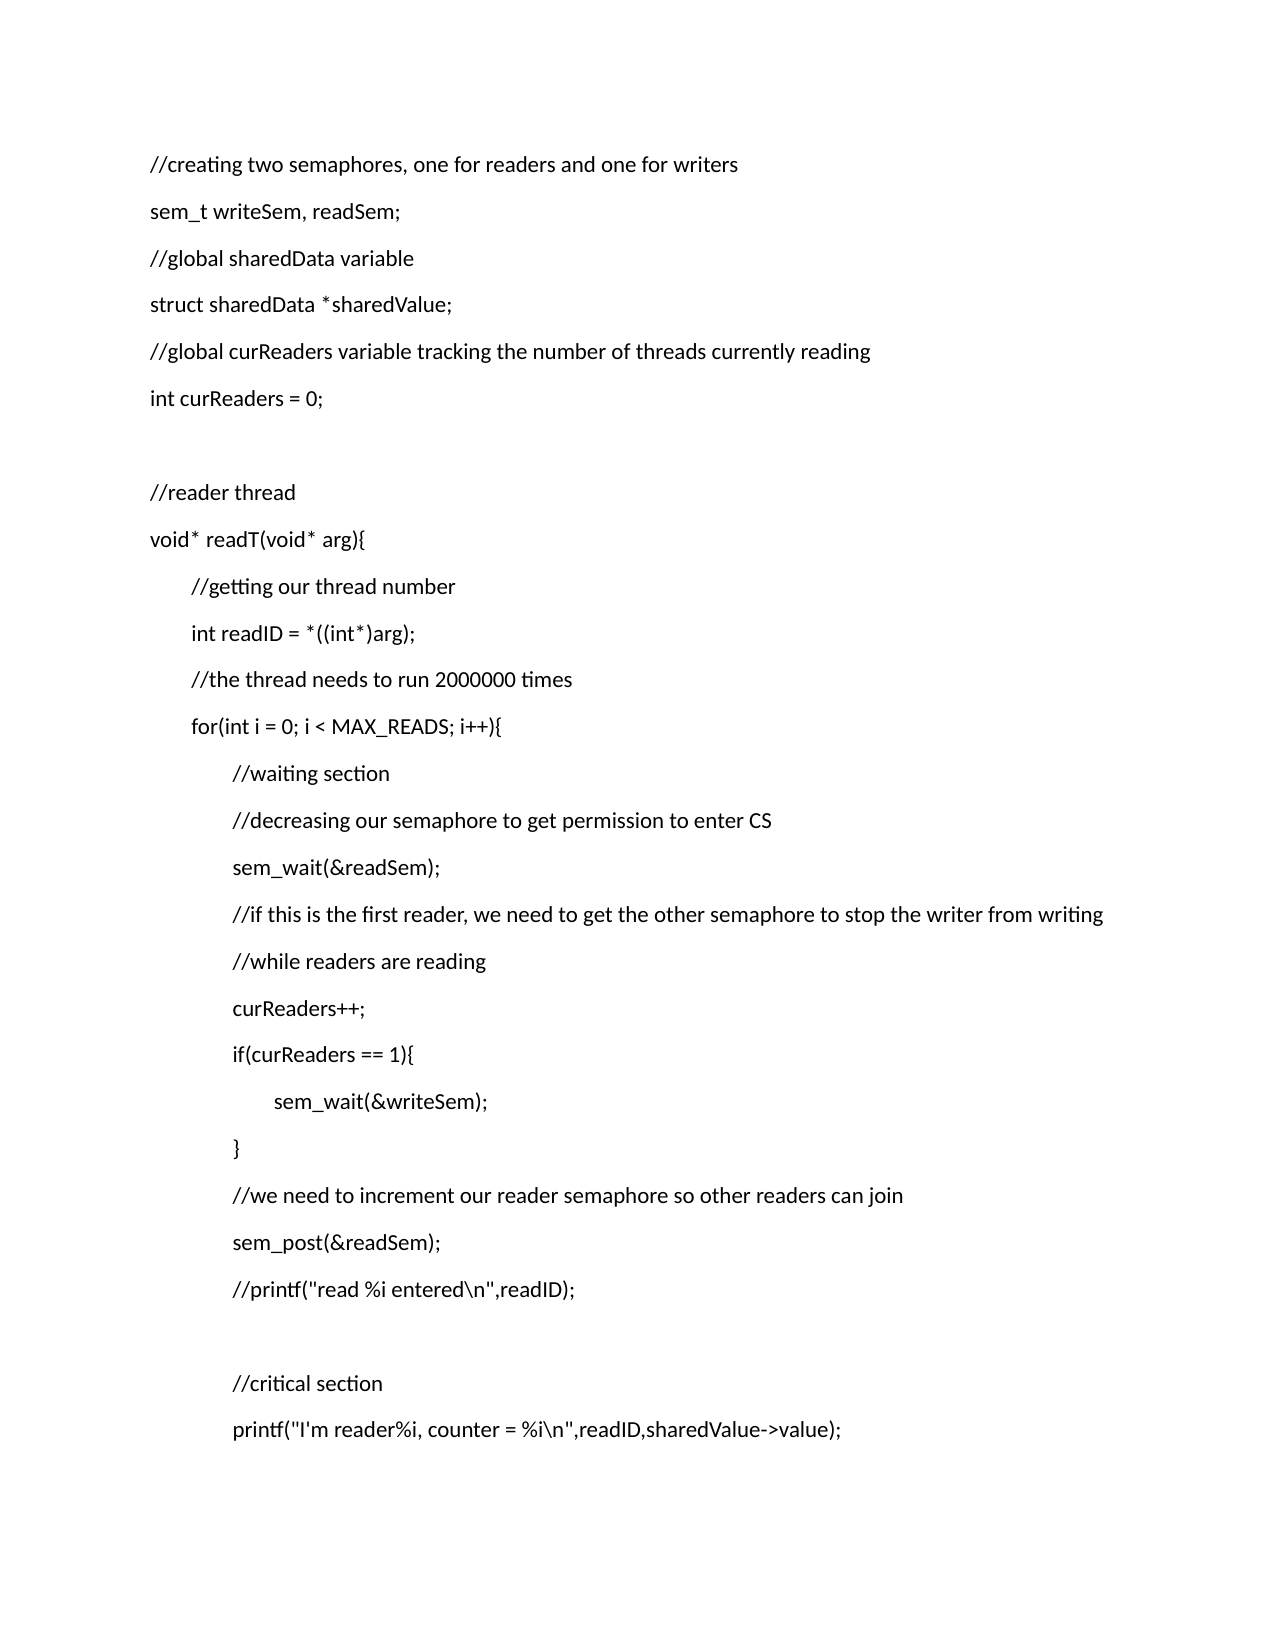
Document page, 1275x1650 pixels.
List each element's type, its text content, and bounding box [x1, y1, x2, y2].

text sem_post(&readSem); [150, 1228, 1125, 1256]
text //global curReaders variable tracking the number of threads currently reading [150, 337, 1125, 366]
text //we need to increment our reader semaphore so other readers can join [150, 1181, 1125, 1209]
text if(curReaders == 1){ [150, 1041, 1125, 1069]
text struct sharedData *sharedValue; [150, 291, 1125, 319]
text sem_t writeSem, readSem; [150, 197, 1125, 225]
text sem_wait(&writeSem); [150, 1087, 1125, 1116]
text printf("I'm reader%i, counter = %i\n",readID,sharedValue->value); [150, 1416, 1125, 1444]
text //the thread needs to run 2000000 times [150, 666, 1125, 694]
text sem_wait(&readSem); [150, 853, 1125, 881]
text //decreasing our semaphore to get permission to enter CS [150, 806, 1125, 834]
text //getting our thread number [150, 572, 1125, 600]
text //while readers are reading [150, 947, 1125, 975]
text //reader thread [150, 478, 1125, 506]
text for(int i = 0; i < MAX_READS; i++){ [150, 712, 1125, 741]
text void* readT(void* arg){ [150, 525, 1125, 553]
text int curReaders = 0; [150, 384, 1125, 412]
text //waiting section [150, 759, 1125, 787]
text //critical section [150, 1369, 1125, 1397]
text //global sharedData variable [150, 244, 1125, 272]
text //printf("read %i entered\n",readID); [150, 1275, 1125, 1303]
text } [150, 1134, 1125, 1162]
text int readID = *((int*)arg); [150, 619, 1125, 647]
text //creating two semaphores, one for readers and one for writers [150, 150, 1125, 178]
text //if this is the first reader, we need to get the other semaphore to stop the writer from writing [150, 900, 1125, 928]
text curReaders++; [150, 994, 1125, 1022]
